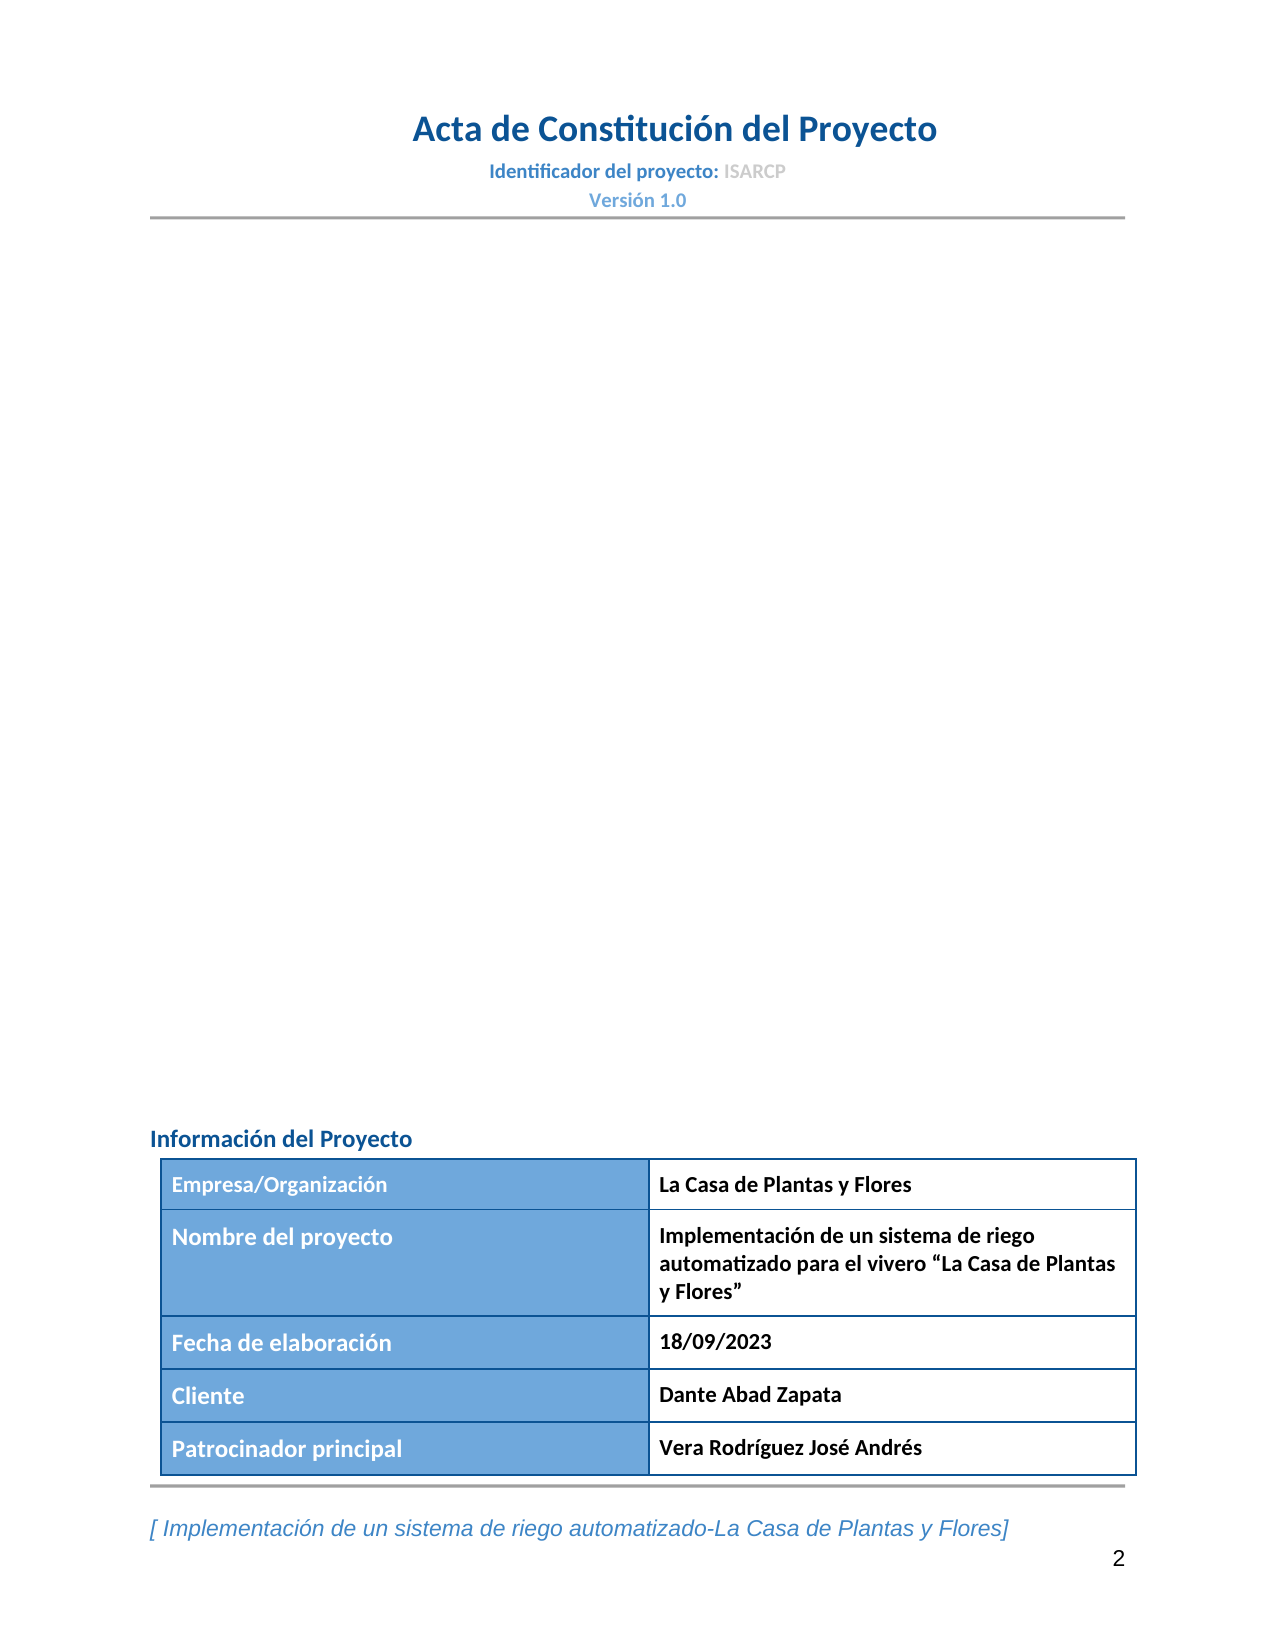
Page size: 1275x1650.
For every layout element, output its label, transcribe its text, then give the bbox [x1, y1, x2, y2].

table_cell Implementación de un sistema de riego automatizado para el vivero “La Casa de Plantas y Flores” [650, 1210, 1135, 1315]
table_header Empresa/Organización [162, 1160, 648, 1209]
table_cell Fecha de elaboración [162, 1317, 648, 1368]
table_cell Vera Rodríguez José Andrés [650, 1423, 1135, 1474]
table_cell Nombre del proyecto [162, 1210, 648, 1315]
table_header La Casa de Plantas y Flores [650, 1160, 1135, 1209]
subtitle Información del Proyecto [150, 1123, 1125, 1154]
table_cell 18/09/2023 [650, 1317, 1135, 1368]
table_cell Dante Abad Zapata [650, 1370, 1135, 1421]
table_cell Patrocinador principal [162, 1423, 648, 1474]
table_cell Cliente [162, 1370, 648, 1421]
